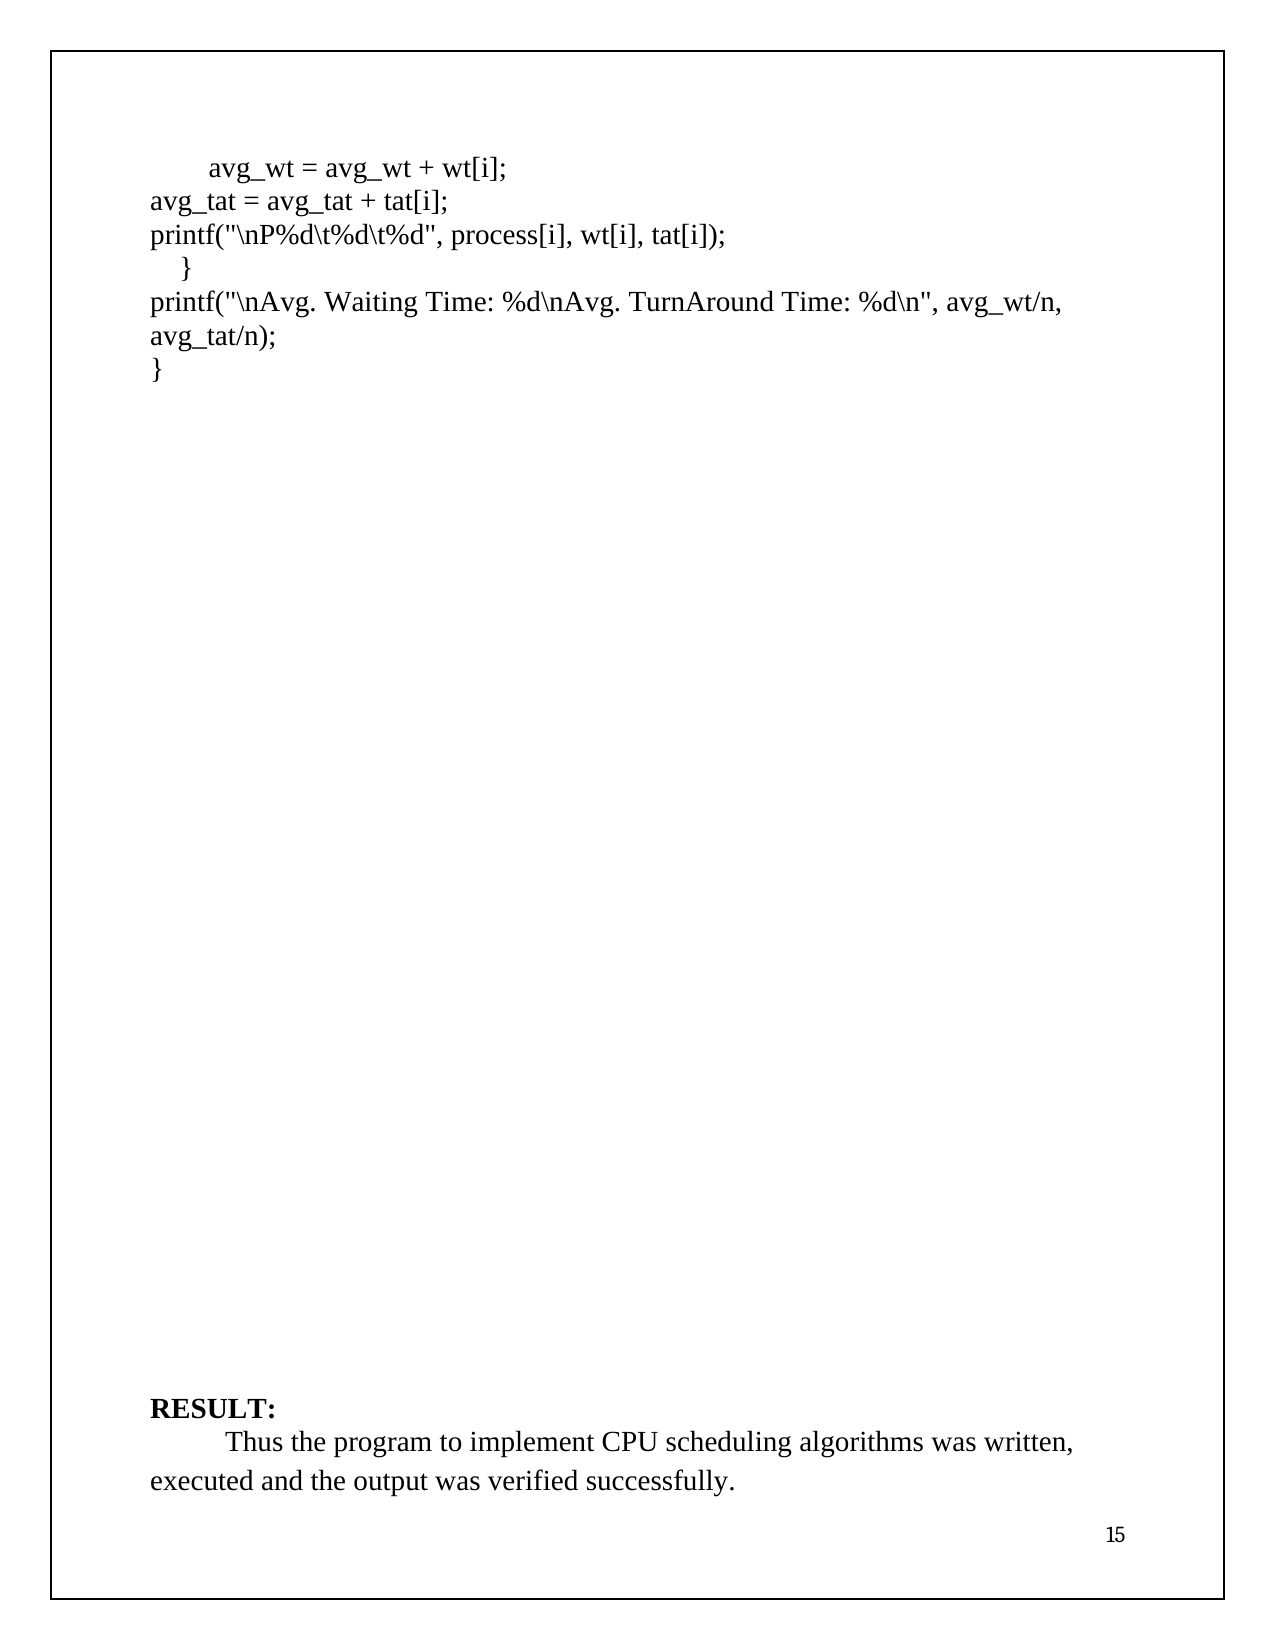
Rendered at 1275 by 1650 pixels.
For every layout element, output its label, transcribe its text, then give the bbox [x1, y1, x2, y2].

text RESULT: [150, 1391, 1125, 1424]
text printf("\nAvg. Waiting Time: %d\nAvg. TurnAround Time: %d\n", avg_wt/n, avg_tat/n); [150, 284, 1125, 351]
text avg_tat = avg_tat + tat[i]; [150, 183, 1125, 217]
text } [150, 251, 1125, 284]
text avg_wt = avg_wt + wt[i]; [150, 150, 1125, 183]
text } [150, 351, 1125, 385]
text printf("\nP%d\t%d\t%d", process[i], wt[i], tat[i]); [150, 217, 1125, 251]
text Thus the program to implement CPU scheduling algorithms was written, executed and the output was verified successfully. [150, 1424, 1125, 1497]
